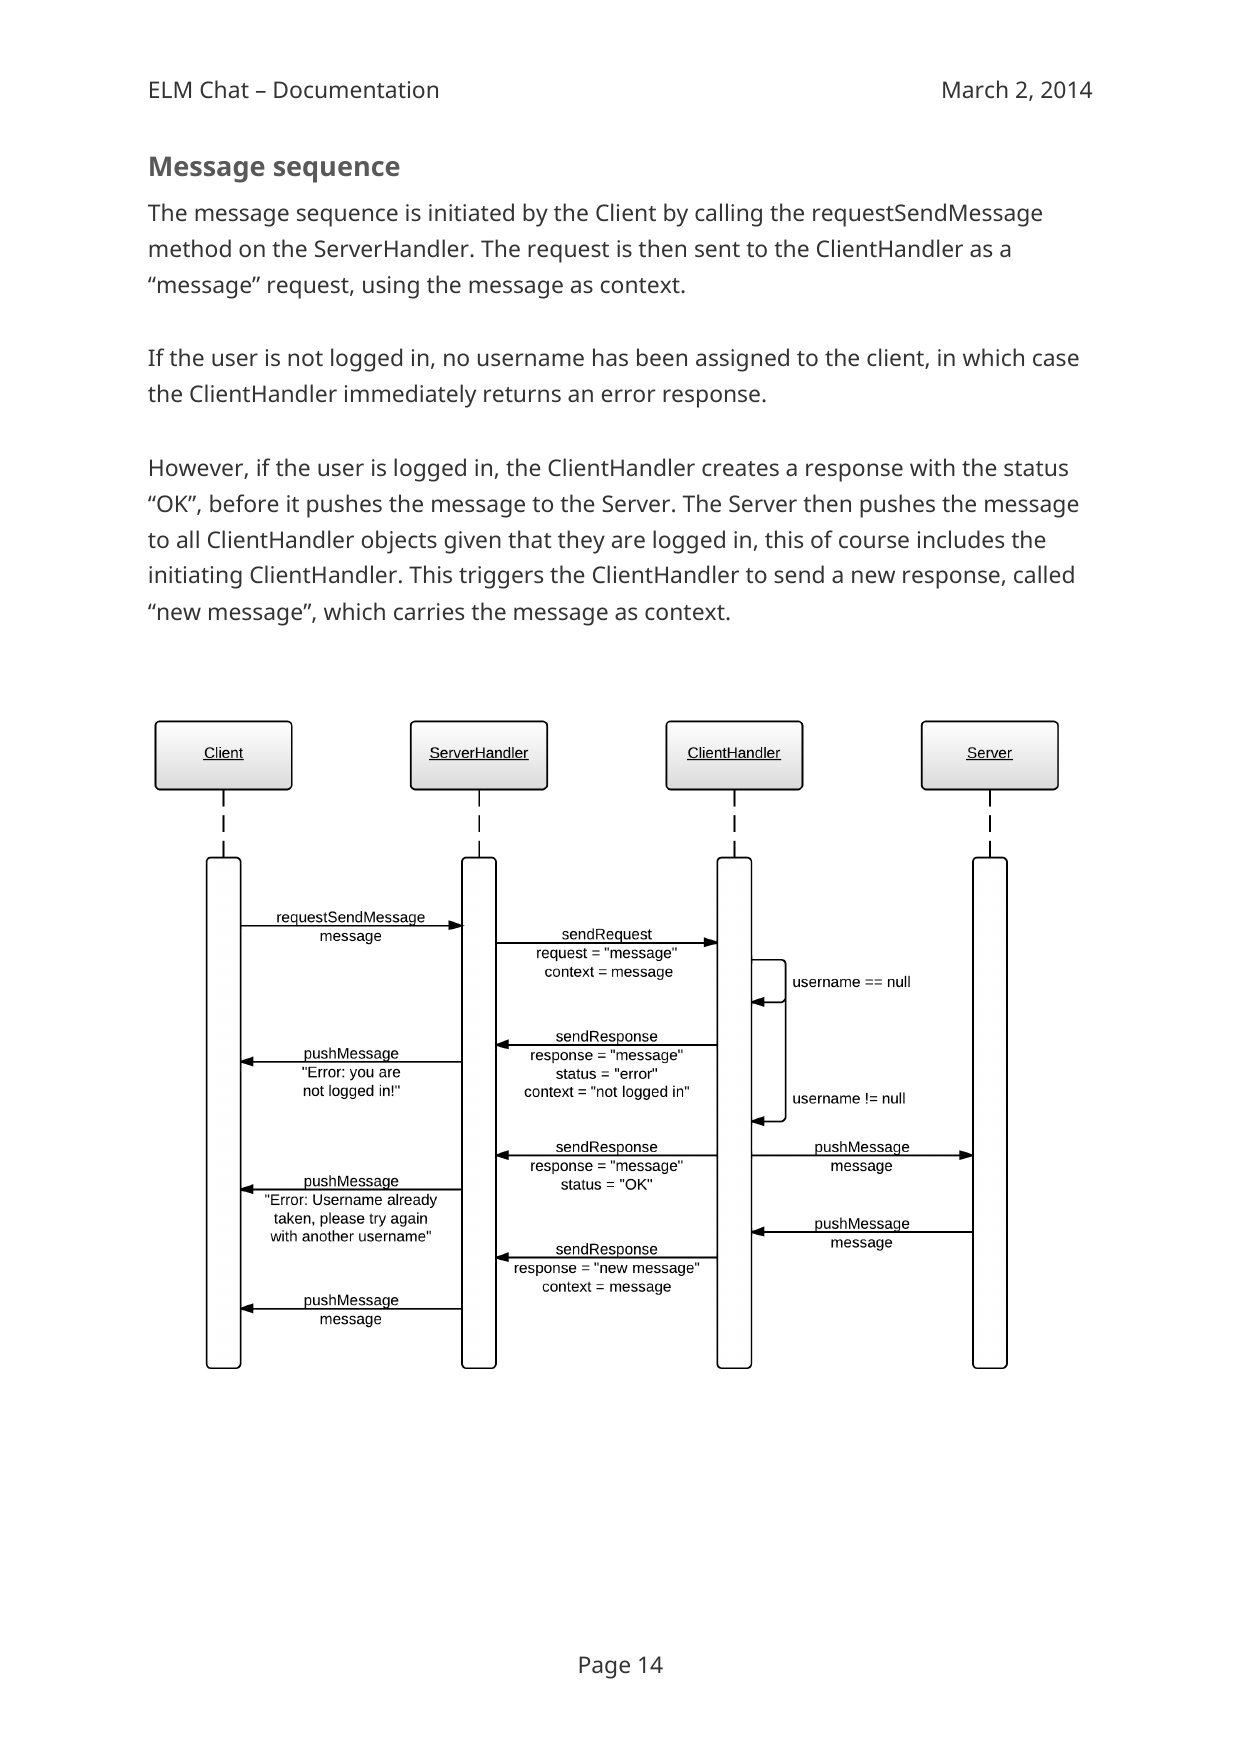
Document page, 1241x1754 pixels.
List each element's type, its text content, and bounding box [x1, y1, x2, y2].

subtitle Message sequence [148, 148, 1093, 184]
picture [147, 713, 1063, 1384]
text However, if the user is logged in, the ClientHandler creates a response with the status “OK”, before it pushes the message to the Server. The Server then pushes the message to all ClientHandler objects given that they are logged in, this of course includes the initiating ClientHandler. This triggers the ClientHandler to send a new response, called “new message”, which carries the message as context. [148, 452, 1093, 627]
text If the user is not logged in, no username has been assigned to the client, in which case the ClientHandler immediately returns an error response. [148, 342, 1093, 409]
text The message sequence is initiated by the Client by calling the requestSendMessage method on the ServerHandler. The request is then sent to the ClientHandler as a “message” request, using the message as context. [148, 197, 1093, 300]
